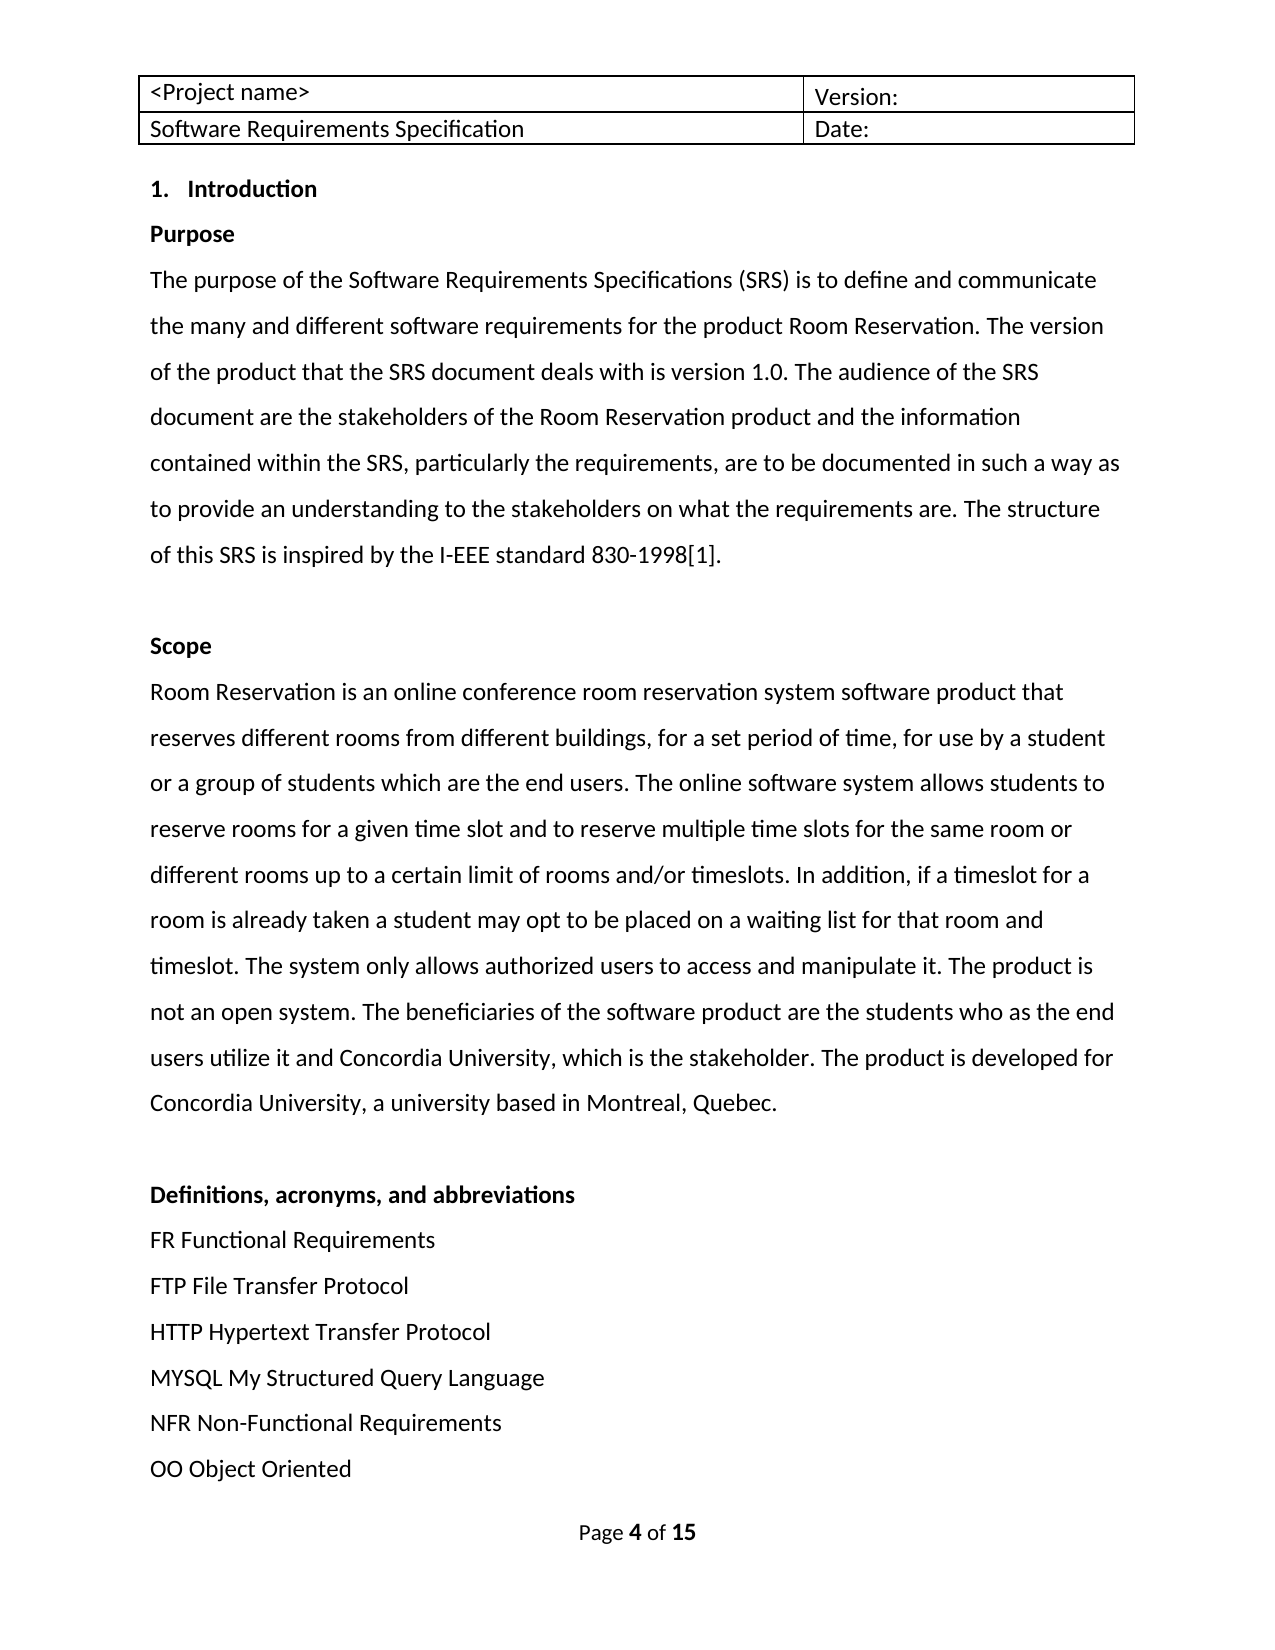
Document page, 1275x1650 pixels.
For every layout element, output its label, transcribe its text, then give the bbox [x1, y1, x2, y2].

subtitle Definitions, acronyms, and abbreviations [150, 1179, 1125, 1209]
text Room Reservation is an online conference room reservation system software product that reserves different rooms from different buildings, for a set period of time, for use by a student or a group of students which are the end users. The online software system allows students to reserve rooms for a given time slot and to reserve multiple time slots for the same room or different rooms up to a certain limit of rooms and/or timeslots. In addition, if a timeslot for a room is already taken a student may opt to be placed on a waiting list for that room and timeslot. The system only allows authorized users to access and manipulate it. The product is not an open system. The beneficiaries of the software product are the students who as the end users utilize it and Concordia University, which is the stakeholder. The product is developed for Concordia University, a university based in Montreal, Quebec. [150, 676, 1125, 1118]
text The purpose of the Software Requirements Specifications (SRS) is to define and communicate the many and different software requirements for the product Room Reservation. The version of the product that the SRS document deals with is version 1.0. The audience of the SRS document are the stakeholders of the Room Reservation product and the information contained within the SRS, particularly the requirements, are to be documented in such a way as to provide an understanding to the stakeholders on what the requirements are. The structure of this SRS is inspired by the I-EEE standard 830-1998[1]. [150, 264, 1125, 569]
subtitle Scope [150, 630, 1125, 661]
text OO Object Oriented [150, 1453, 1125, 1484]
text HTTP Hypertext Transfer Protocol [150, 1316, 1125, 1347]
subtitle Introduction [150, 173, 1125, 203]
text FR Functional Requirements [150, 1225, 1125, 1255]
text MYSQL My Structured Query Language [150, 1362, 1125, 1392]
text FTP File Transfer Protocol [150, 1270, 1125, 1301]
text NFR Non-Functional Requirements [150, 1408, 1125, 1438]
subtitle Purpose [150, 219, 1125, 249]
